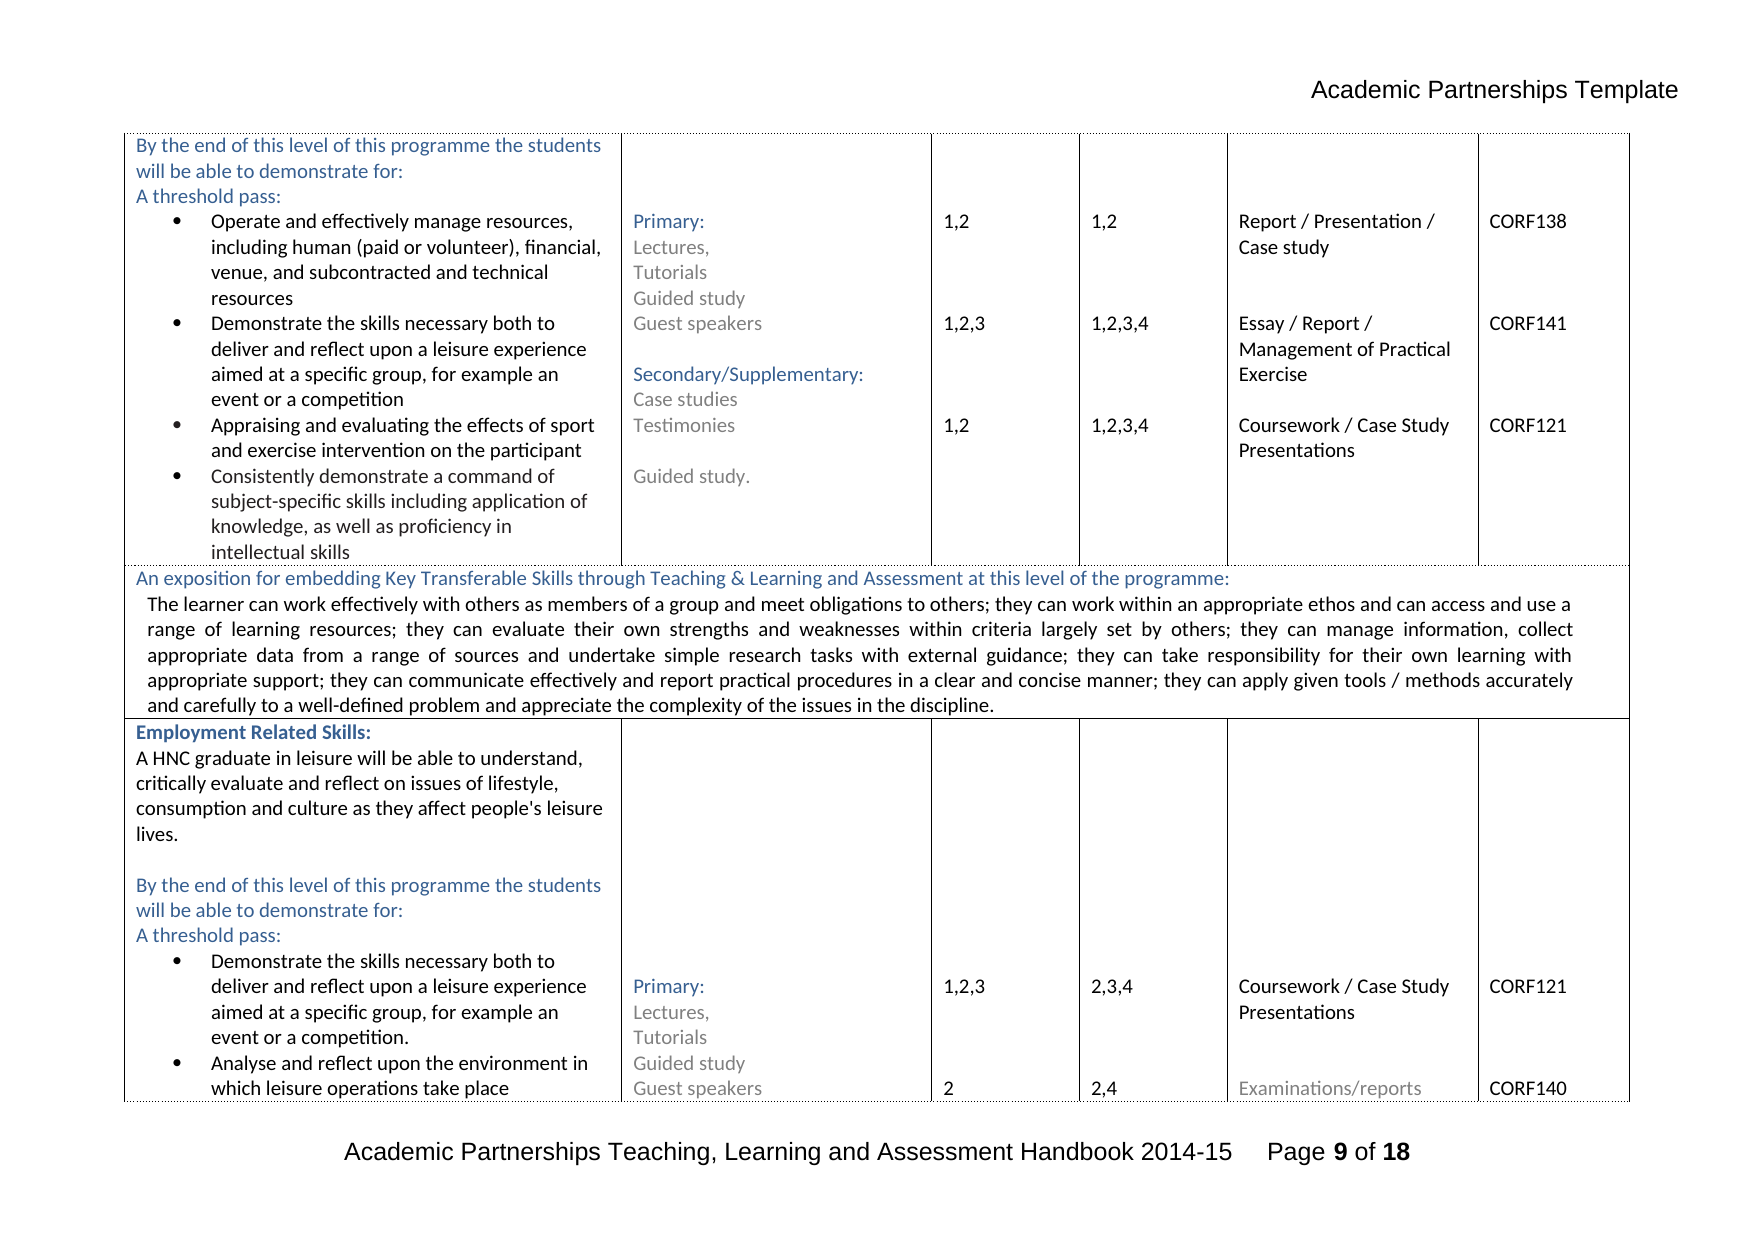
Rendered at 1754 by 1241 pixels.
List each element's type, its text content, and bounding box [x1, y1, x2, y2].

table_cell An exposition for embedding Key Transferable Skills through Teaching & Learning and Assessment at this level of the programme: [125, 565, 1629, 718]
table_cell [932, 719, 1079, 872]
table_cell 1,2 1,2,3 1,2 [932, 133, 1079, 564]
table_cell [622, 872, 931, 1101]
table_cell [1228, 872, 1478, 1101]
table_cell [125, 872, 621, 1101]
table_cell Primary: Lectures, Tutorials Guided study Guest speakers Secondary/Supplementary: Case studies Testimonies Guided study. [622, 133, 931, 564]
table_cell 1,2 1,2,3,4 1,2,3,4 [1080, 133, 1227, 564]
table_cell 1,2,3 2 2,3 [932, 872, 1079, 1101]
table_cell Report / Presentation / Case study Essay / Report / Management of Practical Exercise Coursework / Case Study Presentations [1228, 133, 1478, 564]
table_cell Employment Related Skills: A HNC graduate in leisure will be able to understand, critically evaluate and reflect on issues of lifestyle, consumption and culture as they affect people's leisure lives. [125, 719, 621, 872]
table_cell [1228, 719, 1478, 872]
table_cell [1479, 719, 1629, 872]
table_cell By the end of this level of this programme the students will be able to demonstrate for: A threshold pass: Operate and effectively manage resources, including human (paid or volunteer), financial, venue, and subcontracted and technical resources Demonstrate the skills necessary both to deliver and reflect upon a leisure experience aimed at a specific group, for example an event or a competition Appraising and evaluating the effects of sport and exercise intervention on the participant Consistently demonstrate a command of subject-specific skills including application of knowledge, as well as proficiency in intellectual skills [125, 133, 621, 564]
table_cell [1479, 872, 1629, 1101]
table_cell 2,3,4 2,4 1,2,3,4 [1080, 872, 1227, 1101]
table_cell CORF138 CORF141 CORF121 [1479, 133, 1629, 564]
table_cell [1080, 719, 1227, 872]
table_cell [622, 719, 931, 872]
